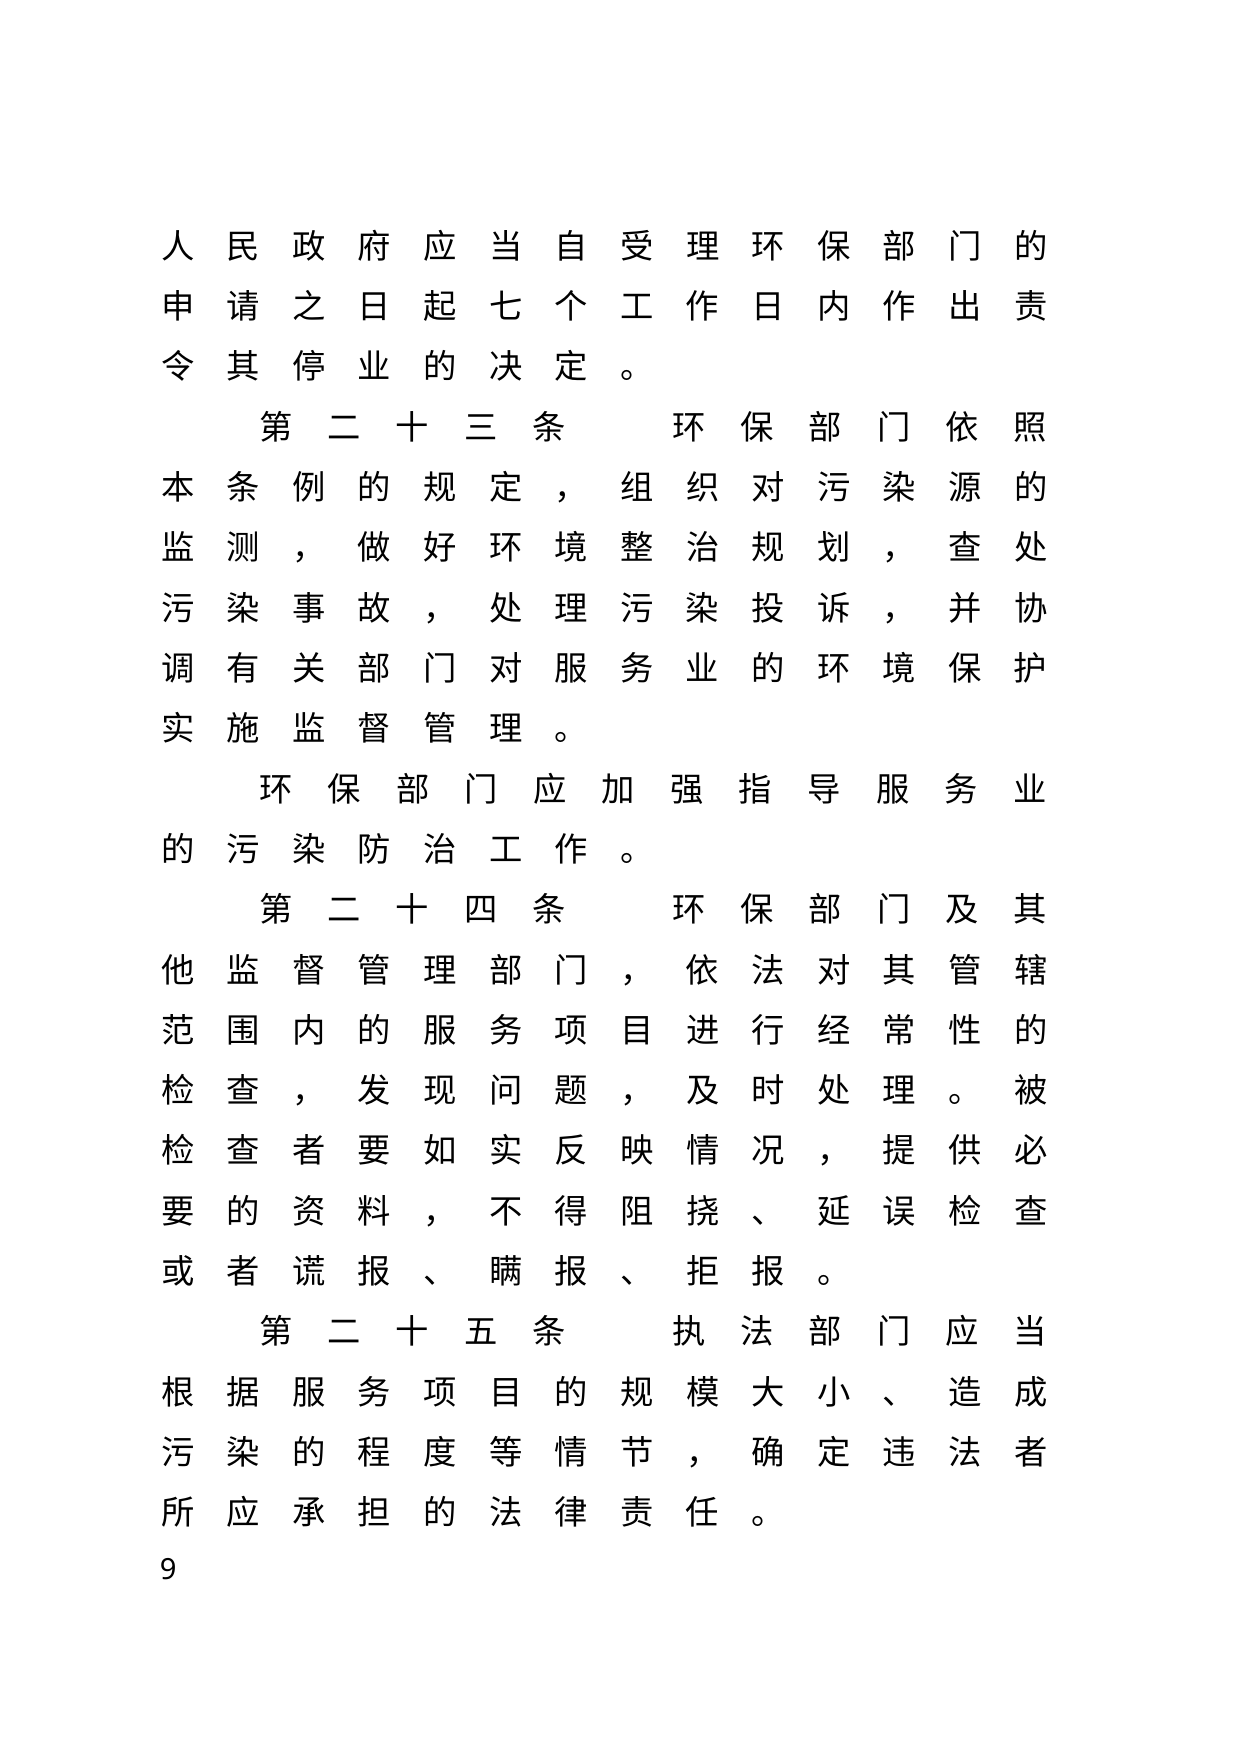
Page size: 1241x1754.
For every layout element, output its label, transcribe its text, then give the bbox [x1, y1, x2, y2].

text 环保部门应加强指导服务业的污染防治工作。 [161, 756, 1079, 877]
text 第二十三条 环保部门依照本条例的规定，组织对污染源的监测，做好环境整治规划，查处污染事故，处理污染投诉，并协调有关部门对服务业的环境保护实施监督管理。 [161, 394, 1079, 756]
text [161, 213, 1079, 394]
text 第二十五条 执法部门应当根据服务项目的规模大小、造成污染的程度等情节，确定违法者所应承担的法律责任。 [161, 1299, 1079, 1540]
text 第二十四条 环保部门及其他监督管理部门，依法对其管辖范围内的服务项目进行经常性的检查，发现问题，及时处理。被检查者要如实反映情况，提供必要的资料，不得阻挠、延误检查或者谎报、瞒报、拒报。 [161, 877, 1079, 1299]
